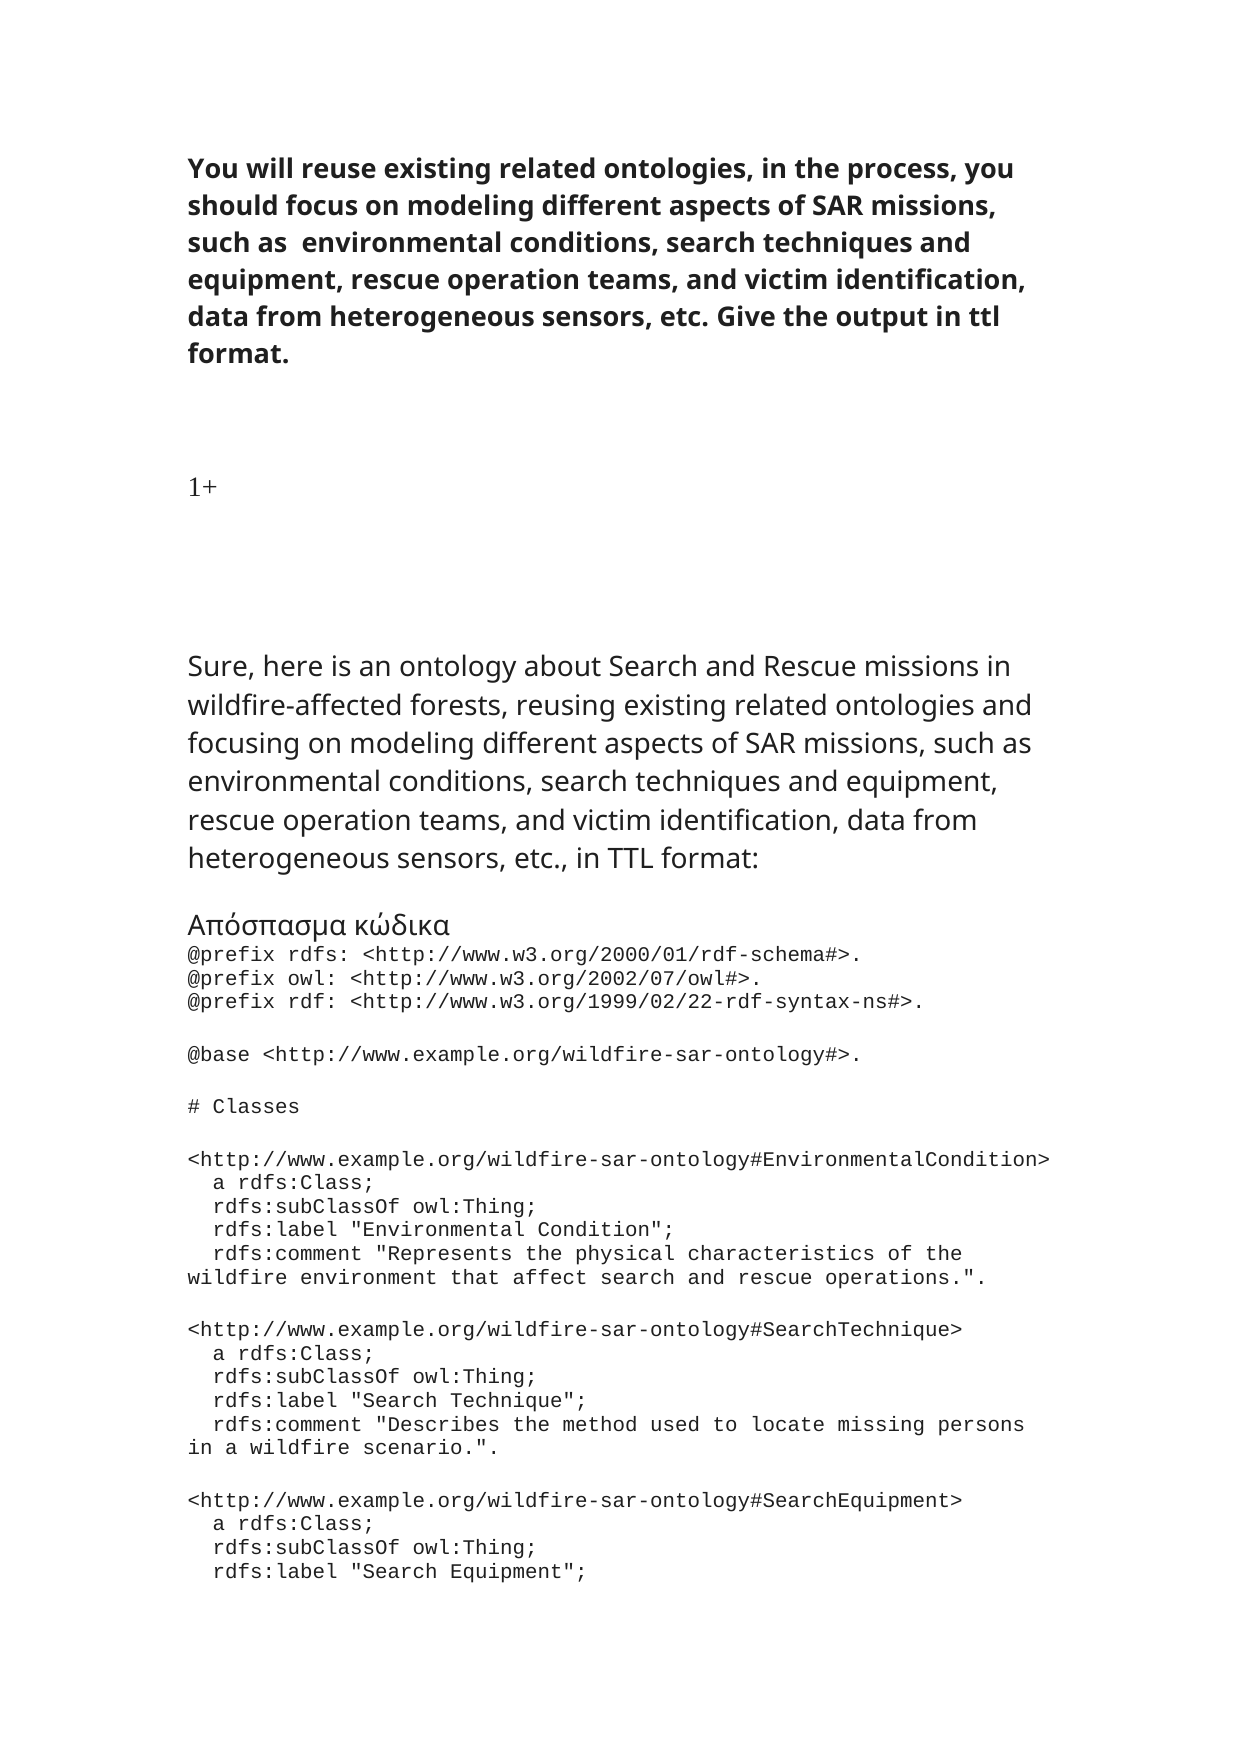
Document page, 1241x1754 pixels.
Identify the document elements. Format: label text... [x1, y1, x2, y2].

text Απόσπασμα κώδικα [187, 906, 1053, 944]
text <http://www.example.org/wildfire-sar-ontology#SearchTechnique> [187, 1319, 1053, 1343]
text rdfs:label "Search Technique"; [187, 1390, 1053, 1414]
subtitle You will reuse existing related ontologies, in the process, you should focus on modeling different aspects of SAR missions, such as environmental conditions, search techniques and equipment, rescue operation teams, and victim identification, data from heterogeneous sensors, etc. Give the output in ttl format. [187, 150, 1053, 371]
text rdfs:comment "Describes the method used to locate missing persons in a wildfire scenario.". [187, 1414, 1053, 1461]
text @prefix rdfs: <http://www.w3.org/2000/01/rdf-schema#>. [187, 944, 1053, 968]
text @prefix owl: <http://www.w3.org/2002/07/owl#>. [187, 968, 1053, 991]
text rdfs:subClassOf owl:Thing; [187, 1366, 1053, 1390]
text a rdfs:Class; [187, 1343, 1053, 1366]
text rdfs:label "Search Equipment"; [187, 1561, 1053, 1584]
text # Classes [187, 1096, 1053, 1120]
text 1+ [187, 470, 1053, 502]
text rdfs:comment "Represents the physical characteristics of the wildfire environment that affect search and rescue operations.". [187, 1243, 1053, 1290]
text a rdfs:Class; [187, 1172, 1053, 1196]
text rdfs:subClassOf owl:Thing; [187, 1196, 1053, 1219]
text <http://www.example.org/wildfire-sar-ontology#EnvironmentalCondition> [187, 1148, 1053, 1172]
text @base <http://www.example.org/wildfire-sar-ontology#>. [187, 1044, 1053, 1067]
text a rdfs:Class; [187, 1513, 1053, 1537]
text Sure, here is an ontology about Search and Rescue missions in wildfire-affected forests, reusing existing related ontologies and focusing on modeling different aspects of SAR missions, such as environmental conditions, search techniques and equipment, rescue operation teams, and victim identification, data from heterogeneous sensors, etc., in TTL format: [187, 647, 1053, 877]
text rdfs:label "Environmental Condition"; [187, 1219, 1053, 1243]
text @prefix rdf: <http://www.w3.org/1999/02/22-rdf-syntax-ns#>. [187, 991, 1053, 1015]
text rdfs:subClassOf owl:Thing; [187, 1537, 1053, 1561]
text <http://www.example.org/wildfire-sar-ontology#SearchEquipment> [187, 1490, 1053, 1513]
